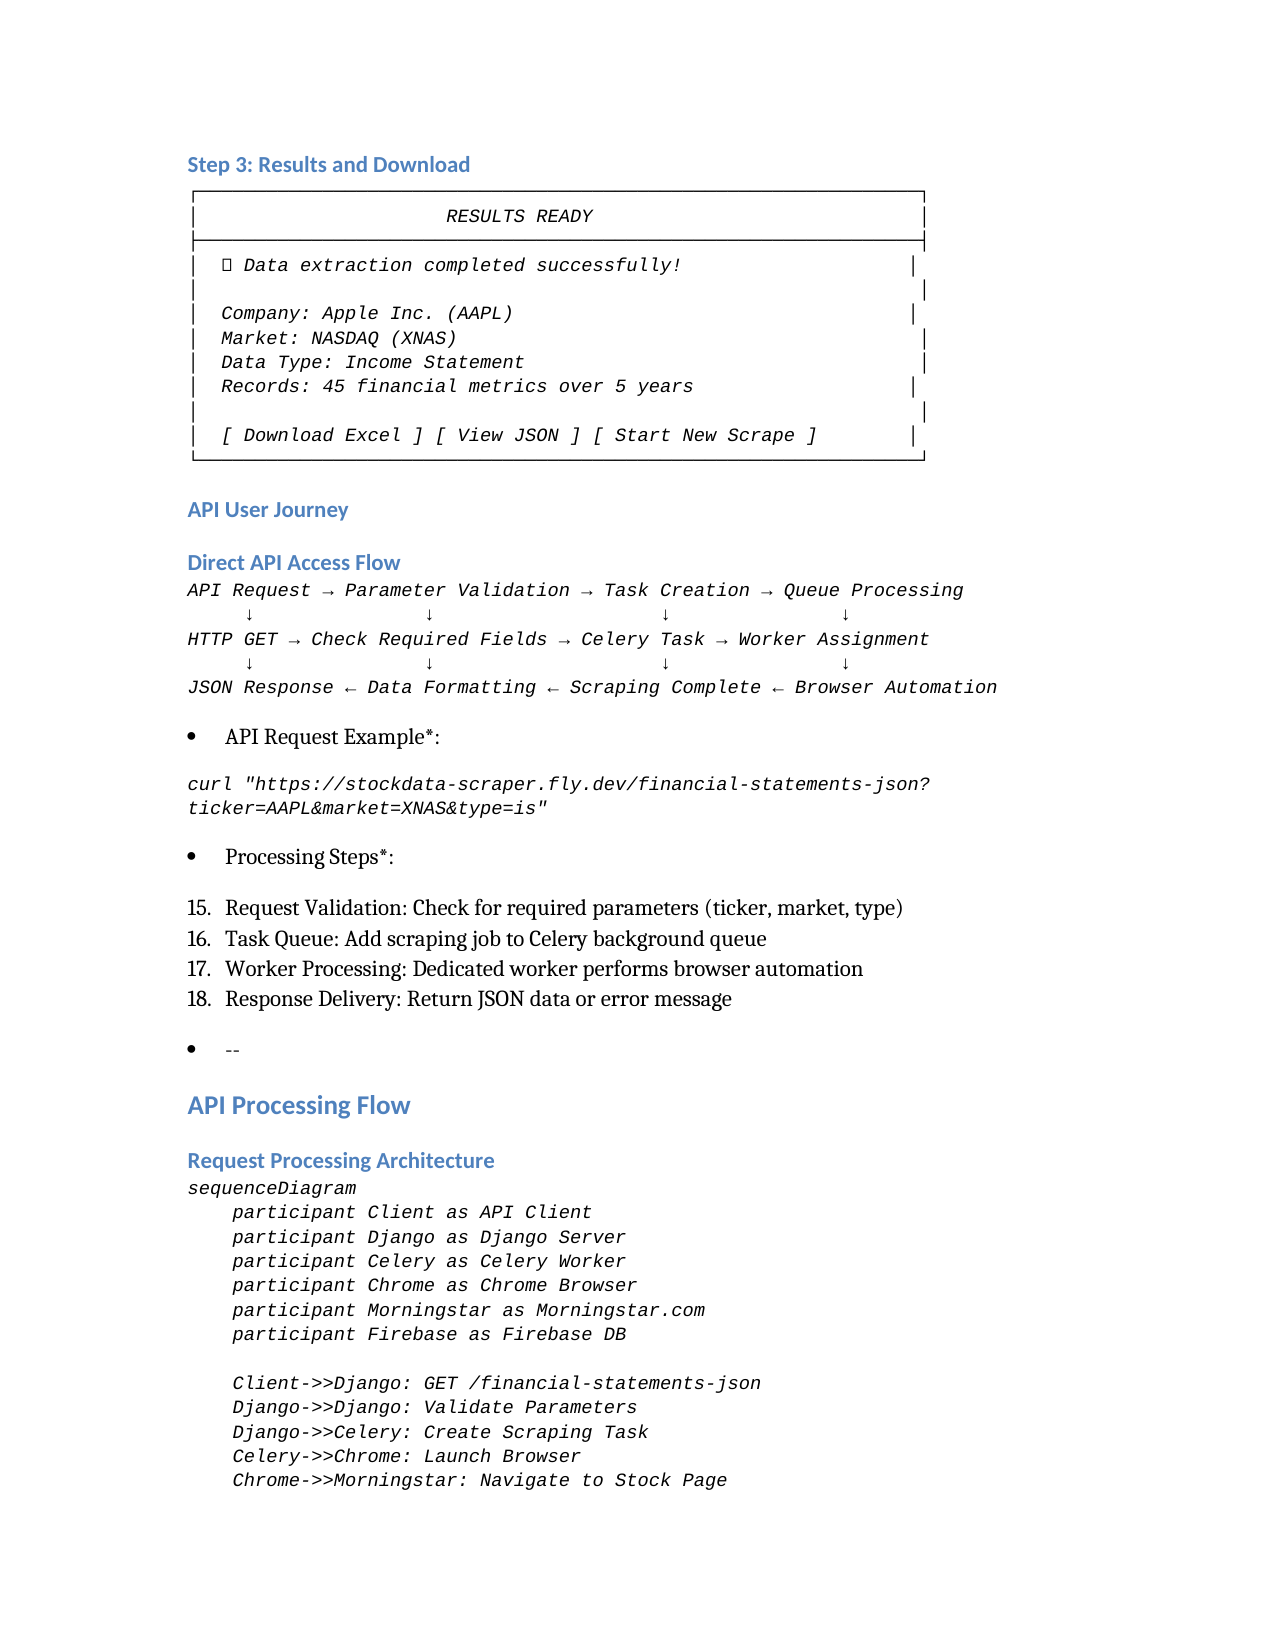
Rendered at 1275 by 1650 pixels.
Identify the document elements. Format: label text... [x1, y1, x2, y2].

list Request Validation: Check for required parameters (ticker, market, type) [187, 895, 1087, 921]
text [187, 1179, 1087, 1492]
text ┌────────────────────────────────────────────────────────────────┐ │ RESULTS READY │ ├────────────────────────────────────────────────────────────────┤ │ ✅ Data extraction completed successfully! │ │ │ │ Company: Apple Inc. (AAPL) │ │ Market: NASDAQ (XNAS) │ │ Data Type: Income Statement │ │ Records: 45 financial metrics over 5 years │ │ │ │ [ Download Excel ] [ View JSON ] [ Start New Scrape ] │ └────────────────────────────────────────────────────────────────┘ [187, 182, 1087, 472]
list Processing Steps*: [187, 844, 1087, 870]
subtitle Request Processing Architecture [187, 1147, 1087, 1174]
list -- [187, 1037, 1087, 1063]
text curl "https://stockdata-scraper.fly.dev/financial-statements-json?ticker=AAPL&market=XNAS&type=is" [187, 774, 1087, 820]
subtitle Step 3: Results and Download [187, 150, 1087, 178]
list Task Queue: Add scraping job to Celery background queue [187, 925, 1087, 952]
subtitle API User Journey [187, 496, 1087, 523]
list Response Delivery: Return JSON data or error message [187, 986, 1087, 1012]
text API Request → Parameter Validation → Task Creation → Queue Processing ↓ ↓ ↓ ↓ HTTP GET → Check Required Fields → Celery Task → Worker Assignment ↓ ↓ ↓ ↓ JSON Response ← Data Formatting ← Scraping Complete ← Browser Automation [187, 581, 1087, 699]
subtitle Direct API Access Flow [187, 548, 1087, 577]
list API Request Example*: [187, 723, 1087, 750]
list Worker Processing: Dedicated worker performs browser automation [187, 956, 1087, 982]
subtitle API Processing Flow [187, 1088, 1087, 1121]
